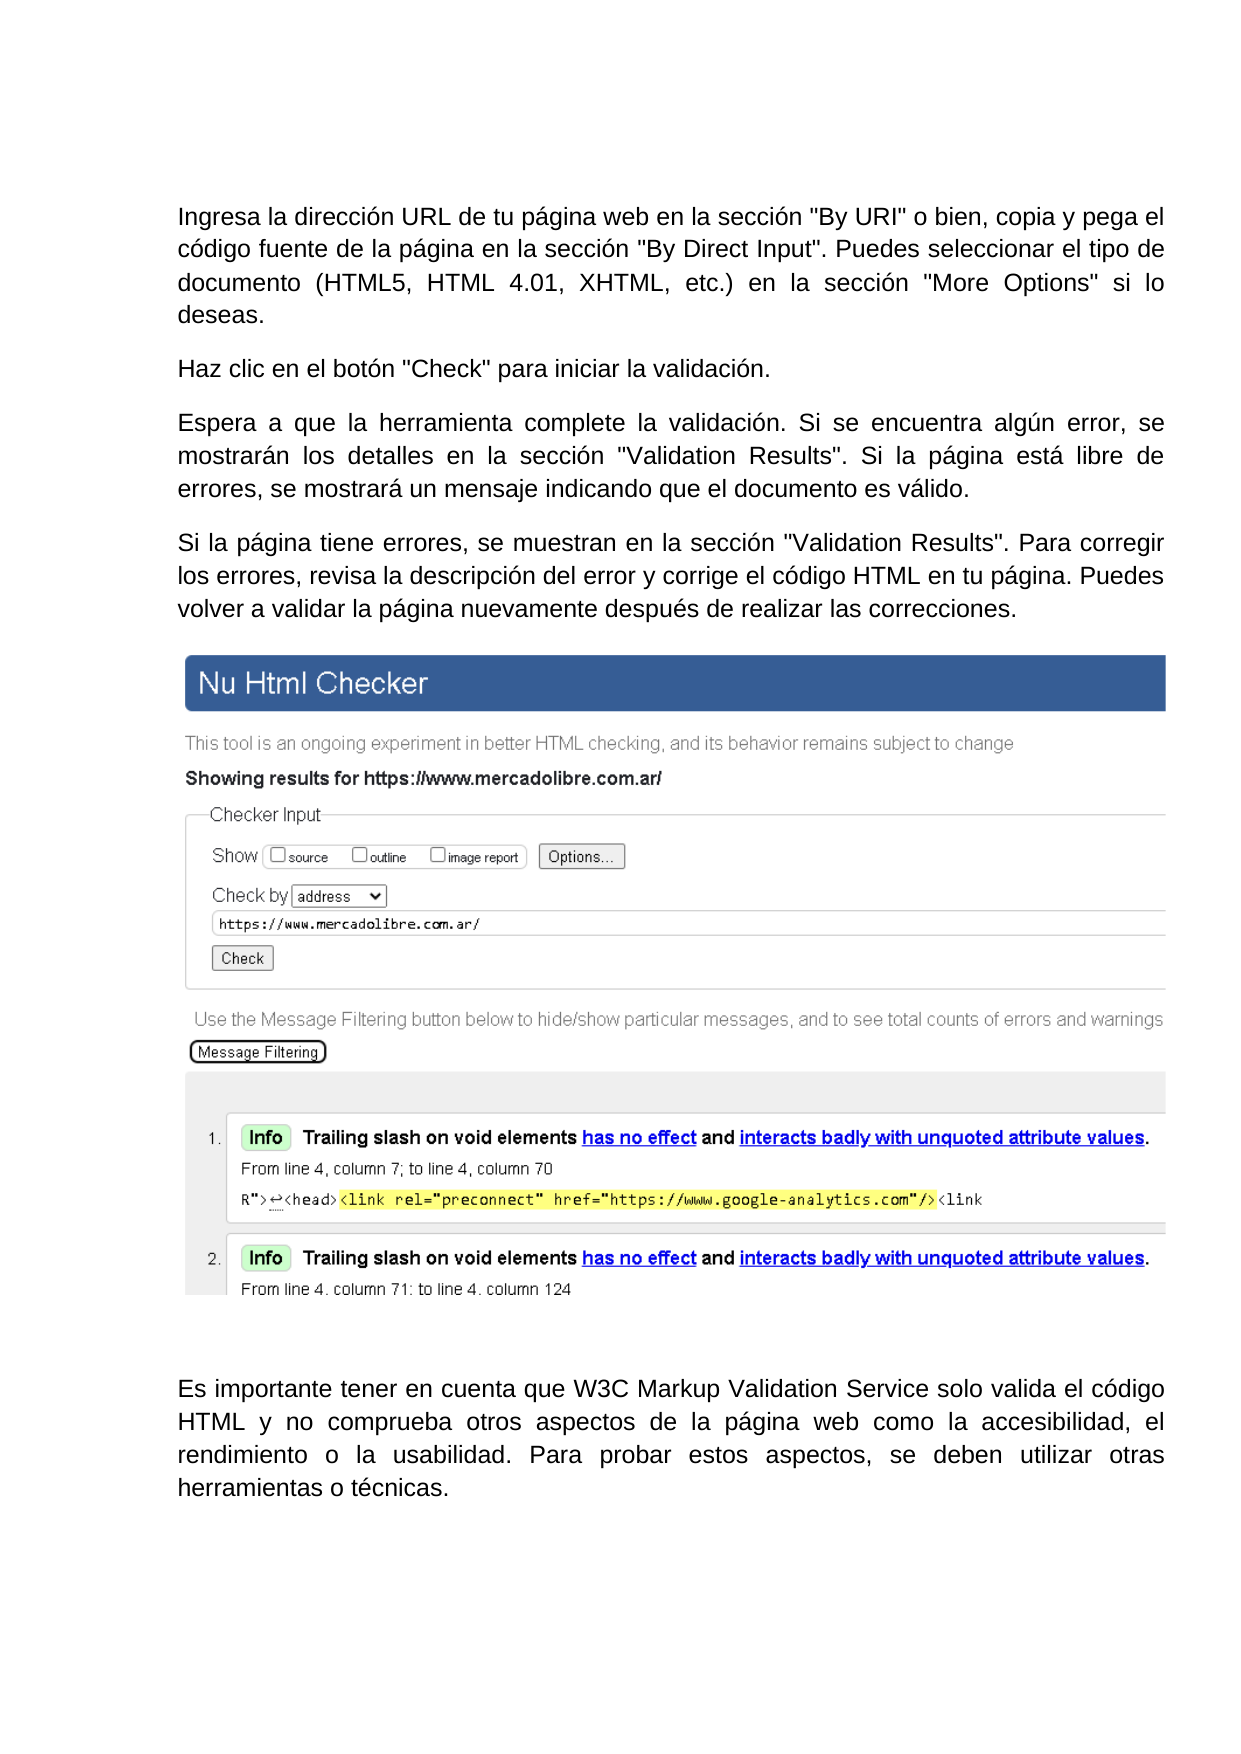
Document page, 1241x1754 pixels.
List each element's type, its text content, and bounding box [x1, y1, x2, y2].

text Si la página tiene errores, se muestran en la sección "Validation Results". Para corregir los errores, revisa la descripción del error y corrige el código HTML en tu página. Puedes volver a validar la página nuevamente después de realizar las correcciones. [177, 528, 1167, 623]
picture [177, 648, 1166, 1295]
text Ingresa la dirección URL de tu página web en la sección "By URI" o bien, copia y pega el código fuente de la página en la sección "By Direct Input". Puedes seleccionar el tipo de documento (HTML5, HTML 4.01, XHTML, etc.) en la sección "More Options" si lo deseas. [177, 201, 1167, 329]
text Es importante tener en cuenta que W3C Markup Validation Service solo valida el código HTML y no comprueba otros aspectos de la página web como la accesibilidad, el rendimiento o la usabilidad. Para probar estos aspectos, se deben utilizar otras herramientas o técnicas. [177, 1374, 1167, 1502]
text Haz clic en el botón "Check" para iniciar la validación. [177, 354, 1167, 383]
text Espera a que la herramienta complete la validación. Si se encuentra algún error, se mostrarán los detalles en la sección "Validation Results". Si la página está libre de errores, se mostrará un mensaje indicando que el documento es válido. [177, 408, 1167, 503]
